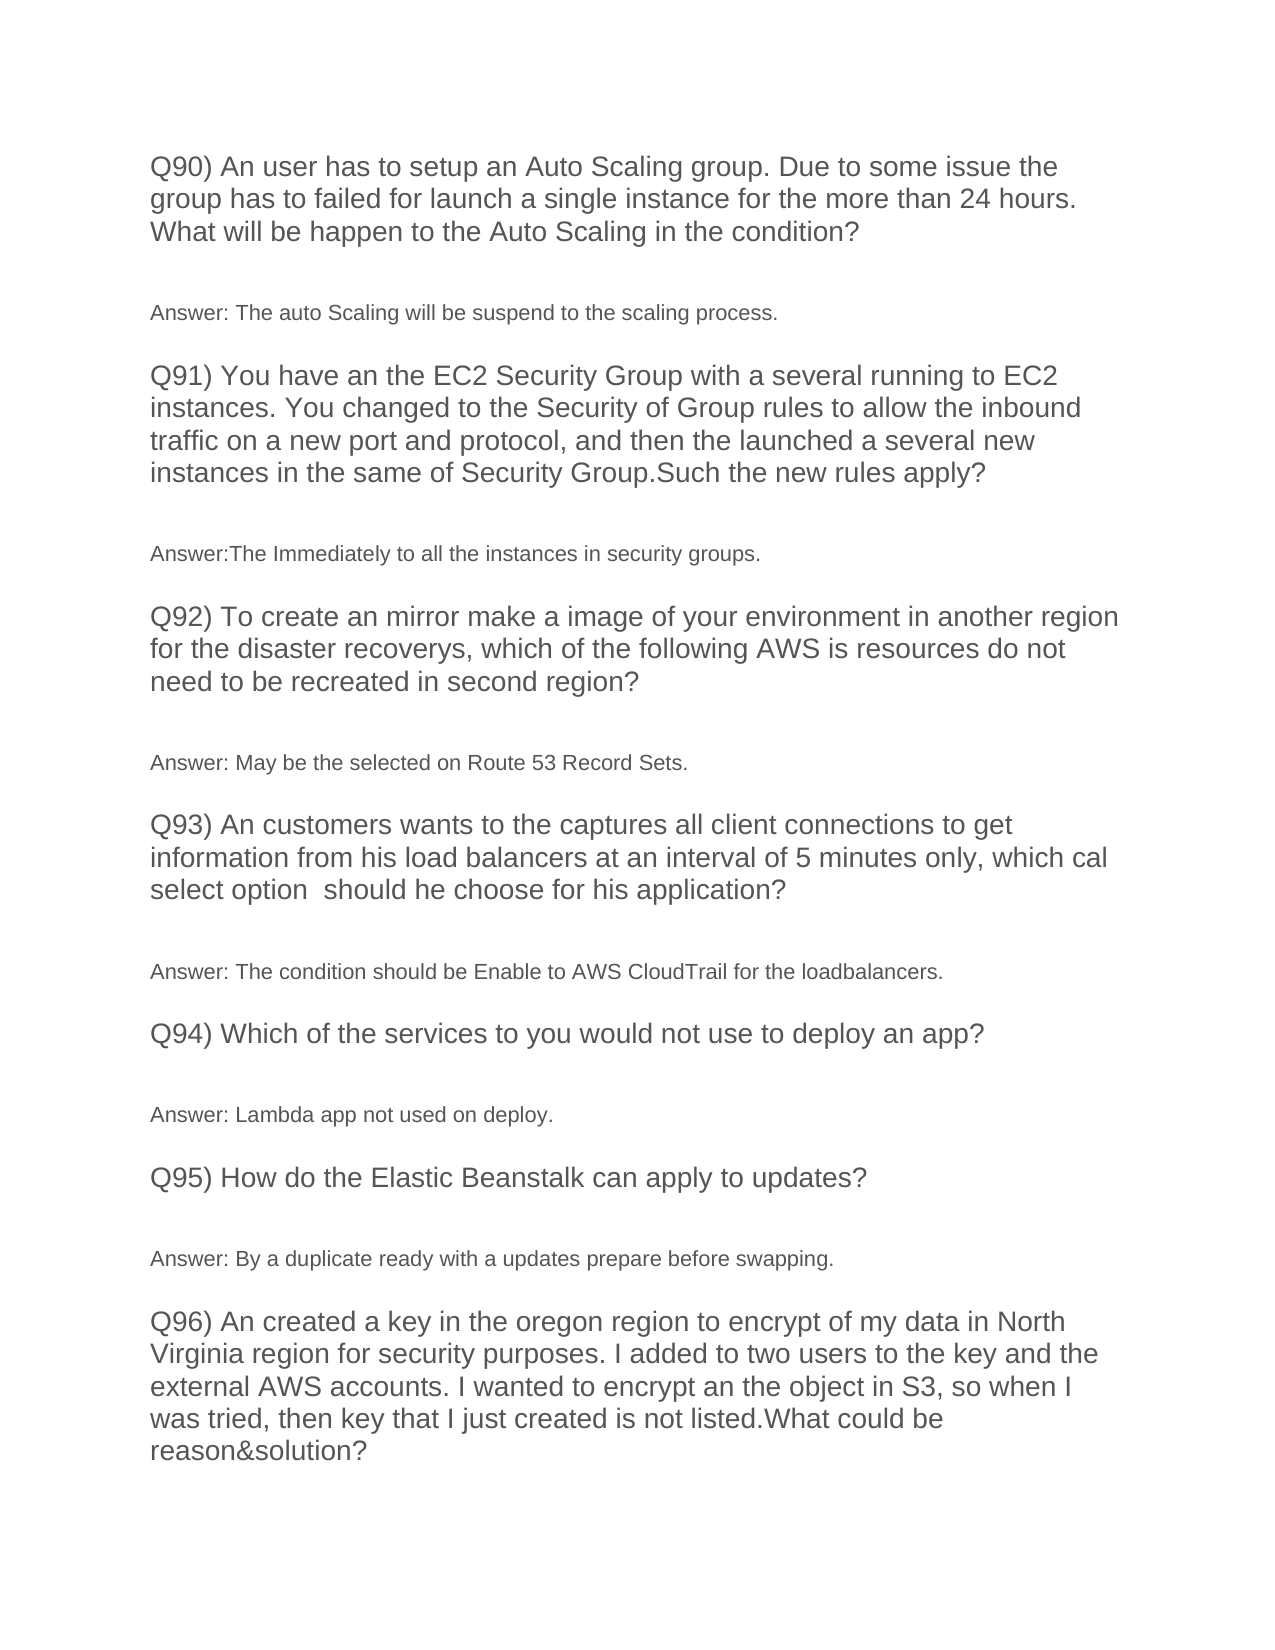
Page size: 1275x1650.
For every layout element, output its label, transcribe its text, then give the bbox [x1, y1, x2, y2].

subtitle Q93) An customers wants to the captures all client connections to get information from his load balancers at an interval of 5 minutes only, which cal select option should he choose for his application? [150, 808, 1125, 906]
subtitle Q90) An user has to setup an Auto Scaling group. Due to some issue the group has to failed for launch a single instance for the more than 24 hours. What will be happen to the Auto Scaling in the condition? [150, 150, 1125, 247]
text Answer: By a duplicate ready with a updates prepare before swapping. [150, 1226, 1125, 1271]
text Answer: The auto Scaling will be suspend to the scaling process. [150, 280, 1125, 325]
subtitle Q92) To create an mirror make a image of your environment in another region for the disaster recoverys, which of the following AWS is resources do not need to be recreated in second region? [150, 600, 1125, 697]
text Answer: May be the selected on Route 53 Record Sets. [150, 730, 1125, 775]
subtitle Q96) An created a key in the oregon region to encrypt of my data in North Virginia region for security purposes. I added to two users to the key and the external AWS accounts. I wanted to encrypt an the object in S3, so when I was tried, then key that I just created is not listed.What could be reason&solution? [150, 1305, 1125, 1467]
subtitle Q91) You have an the EC2 Security Group with a several running to EC2 instances. You changed to the Security of Group rules to allow the inbound traffic on a new port and protocol, and then the launched a several new instances in the same of Security Group.Such the new rules apply? [150, 359, 1125, 488]
subtitle Q95) How do the Elastic Beanstalk can apply to updates? [150, 1161, 1125, 1193]
text Answer: Lambda app not used on deploy. [150, 1083, 1125, 1128]
subtitle Q94) Which of the services to you would not use to deploy an app? [150, 1017, 1125, 1049]
text Answer: The condition should be Enable to AWS CloudTrail for the loadbalancers. [150, 939, 1125, 984]
text Answer:The Immediately to all the instances in security groups. [150, 521, 1125, 566]
